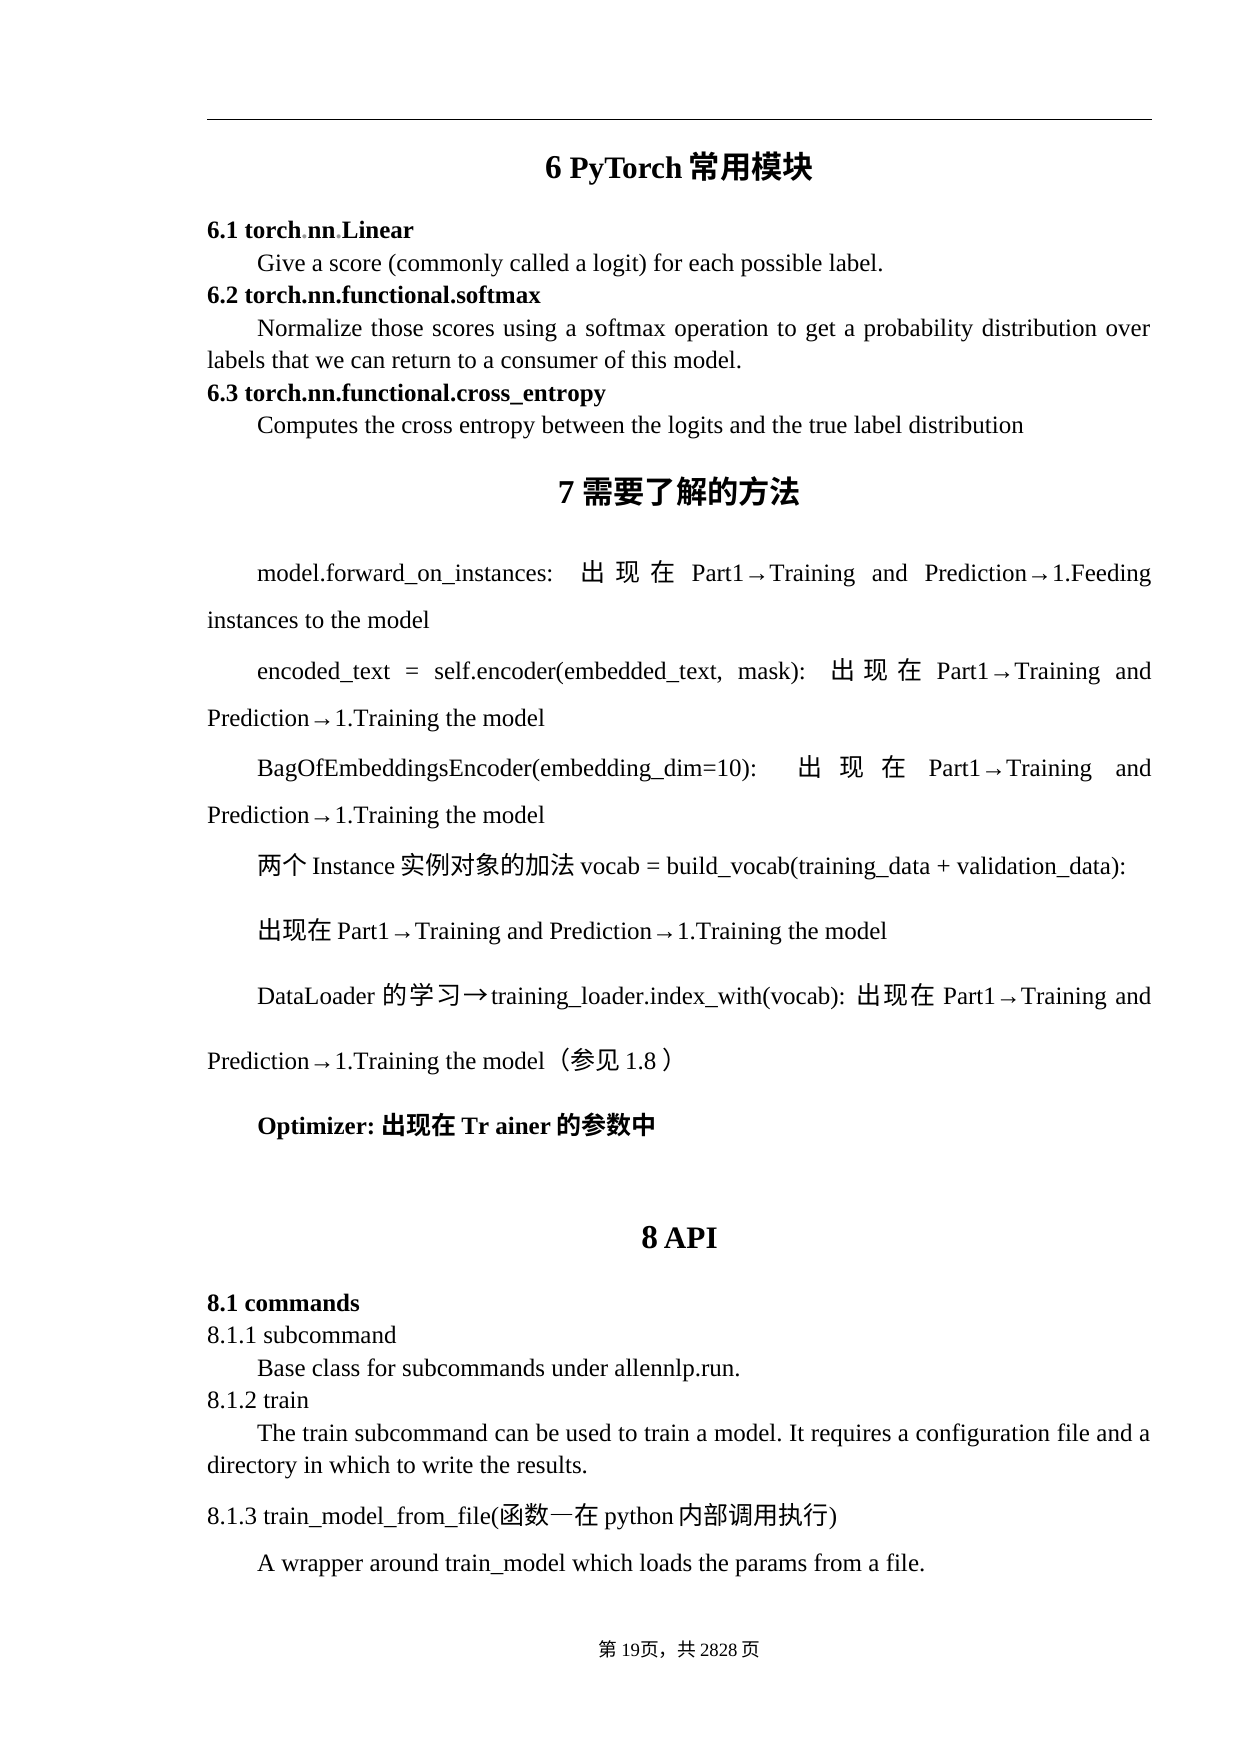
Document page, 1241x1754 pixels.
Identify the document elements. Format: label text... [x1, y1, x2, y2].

subtitle subcommand [207, 1318, 1152, 1351]
text 出现在Part1→Training and Prediction→1.Training the model [207, 896, 1152, 961]
text model.forward_on_instances: 出现在Part1→Training and Prediction→1.Feeding instances to the model [207, 538, 1152, 636]
subtitle torch.nn.functional.softmax [207, 278, 1152, 311]
text encoded_text = self.encoder(embedded_text, mask): 出现在Part1→Training and Prediction→1.Training the model [207, 636, 1152, 733]
text Give a score (commonly called a logit) for each possible label. [207, 246, 1152, 278]
subtitle API [207, 1204, 1152, 1269]
subtitle train [207, 1383, 1152, 1416]
text Computes the cross entropy between the logits and the true label distribution [207, 408, 1152, 441]
text A wrapper around train_model which loads the params from a file. [207, 1546, 1152, 1578]
text 两个Instance实例对象的加法vocab = build_vocab(training_data + validation_data): [207, 831, 1152, 896]
subtitle 需要了解的方法 [207, 457, 1152, 522]
text Base class for subcommands under allennlp.run. [207, 1351, 1152, 1383]
subtitle train_model_from_file(函数—在python内部调用执行) [207, 1481, 1152, 1546]
text Optimizer: 出现在Tr ainer的参数中 [207, 1091, 1152, 1156]
text BagOfEmbeddingsEncoder(embedding_dim=10): 出现在Part1→Training and Prediction→1.Training the model [207, 733, 1152, 831]
text Normalize those scores using a softmax operation to get a probability distribution over labels that we can return to a consumer of this model. [207, 311, 1152, 376]
subtitle torch.nn.Linear [207, 213, 1152, 246]
subtitle PyTorch常用模块 [207, 132, 1152, 197]
subtitle commands [207, 1286, 1152, 1318]
subtitle torch.nn.functional.cross_entropy [207, 376, 1152, 408]
text The train subcommand can be used to train a model. It requires a configuration file and a directory in which to write the results. [207, 1416, 1152, 1481]
text DataLoader的学习→training_loader.index_with(vocab): 出现在Part1→Training and Prediction→1.Training the model（参见1.8 ） [207, 961, 1152, 1091]
